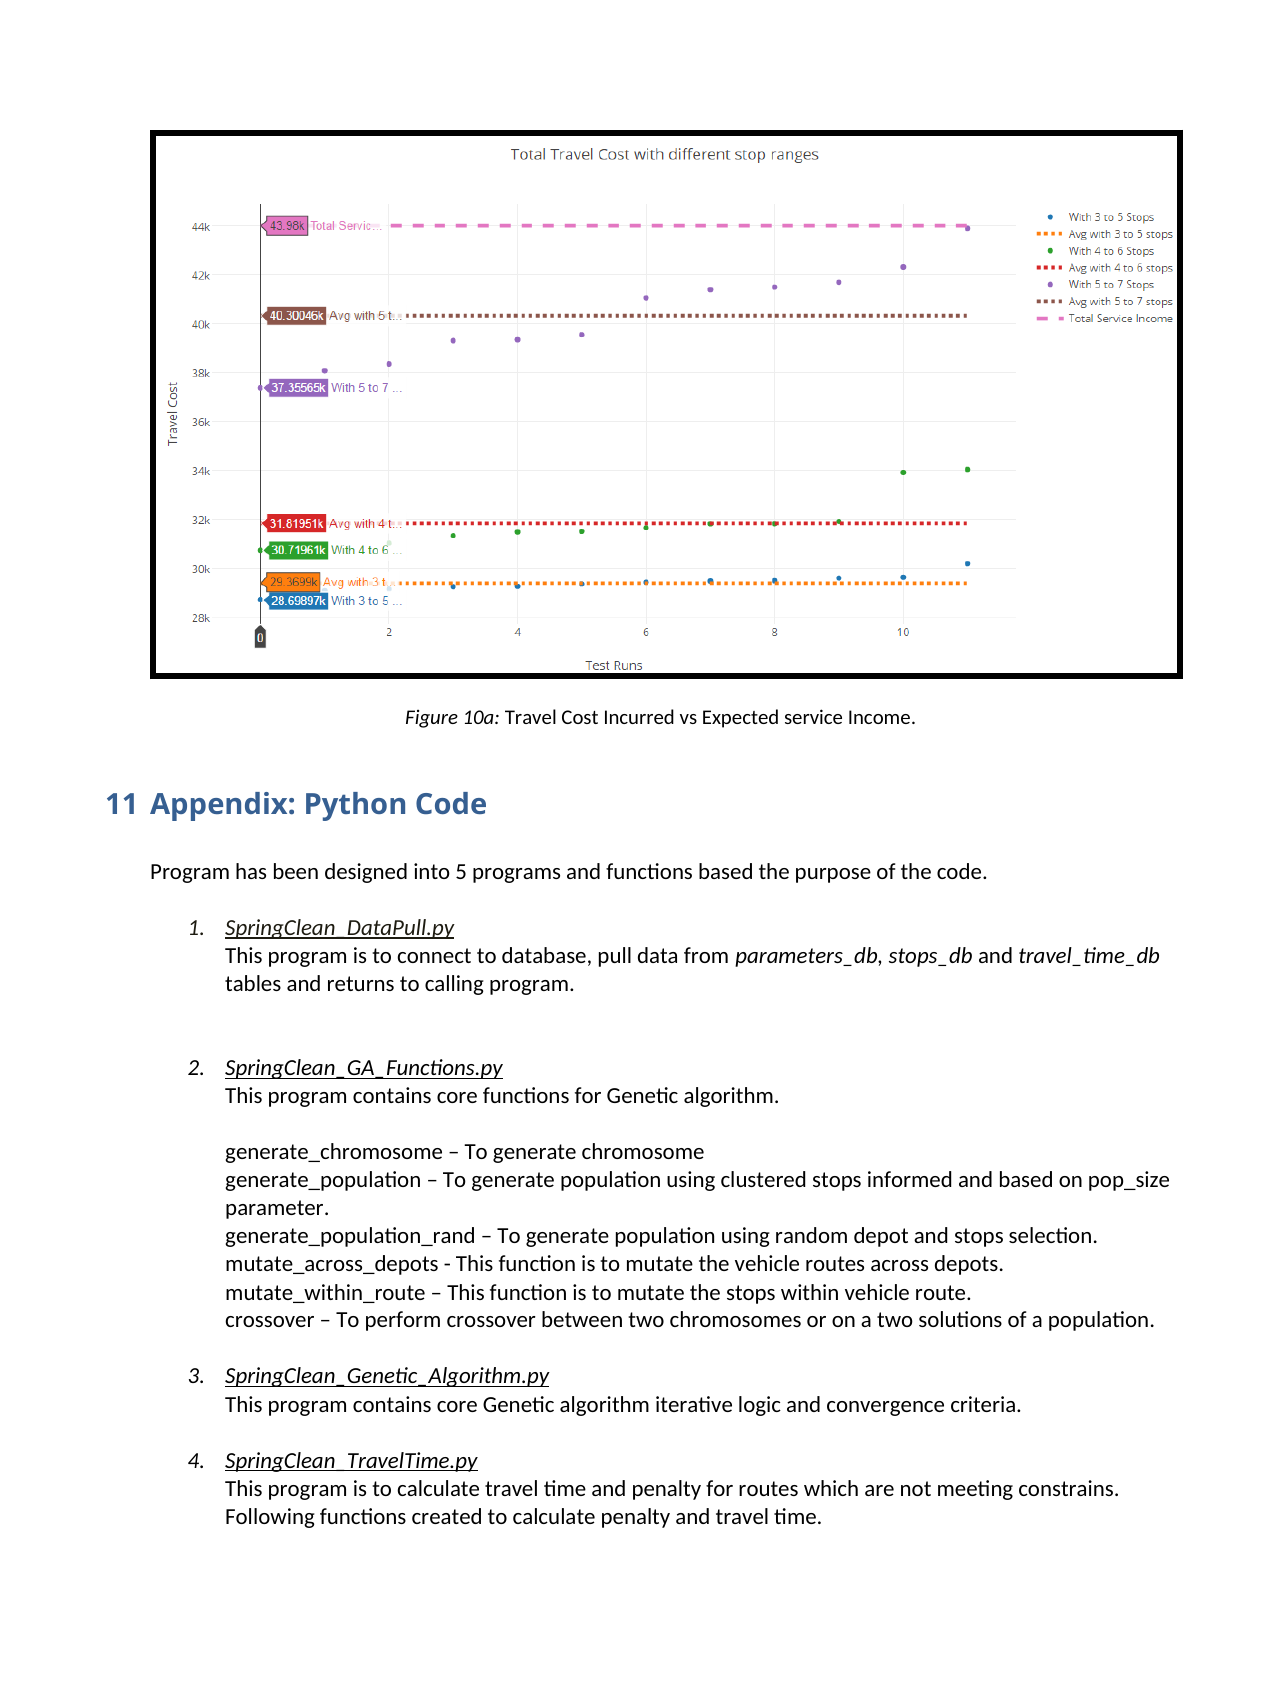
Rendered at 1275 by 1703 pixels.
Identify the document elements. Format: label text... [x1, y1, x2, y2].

list generate_population_rand – To generate population using random depot and stops selection. [225, 1222, 1211, 1249]
text This program is to connect to database, pull data from parameters_db, stops_db and travel_time_db tables and returns to calling program. [225, 941, 1211, 997]
list mutate_within_route – This function is to mutate the stops within vehicle route. [225, 1278, 1211, 1306]
list generate_chromosome – To generate chromosome [225, 1137, 1211, 1166]
list SpringClean_DataPull.py [187, 913, 1211, 941]
text Figure 10a: Travel Cost Incurred vs Expected service Income. [330, 704, 1211, 730]
list SpringClean_Genetic_Algorithm.py [187, 1362, 1211, 1390]
list mutate_across_depots - This function is to mutate the vehicle routes across depots. [225, 1249, 1211, 1278]
subtitle Appendix: Python Code [105, 784, 1211, 823]
list SpringClean_TravelTime.py [187, 1446, 1211, 1474]
list SpringClean_GA_Functions.py [187, 1053, 1211, 1081]
list This program is to calculate travel time and penalty for routes which are not meeting constrains. Following functions created to calculate penalty and travel time. [225, 1474, 1211, 1530]
list This program contains core functions for Genetic algorithm. [225, 1081, 1211, 1109]
text This program contains core Genetic algorithm iterative logic and convergence criteria. [225, 1390, 1211, 1418]
list crossover – To perform crossover between two chromosomes or on a two solutions of a population. [225, 1306, 1211, 1334]
list generate_population – To generate population using clustered stops informed and based on pop_size parameter. [225, 1166, 1211, 1222]
text Program has been designed into 5 programs and functions based the purpose of the code. [150, 857, 1211, 885]
picture [156, 136, 1177, 673]
